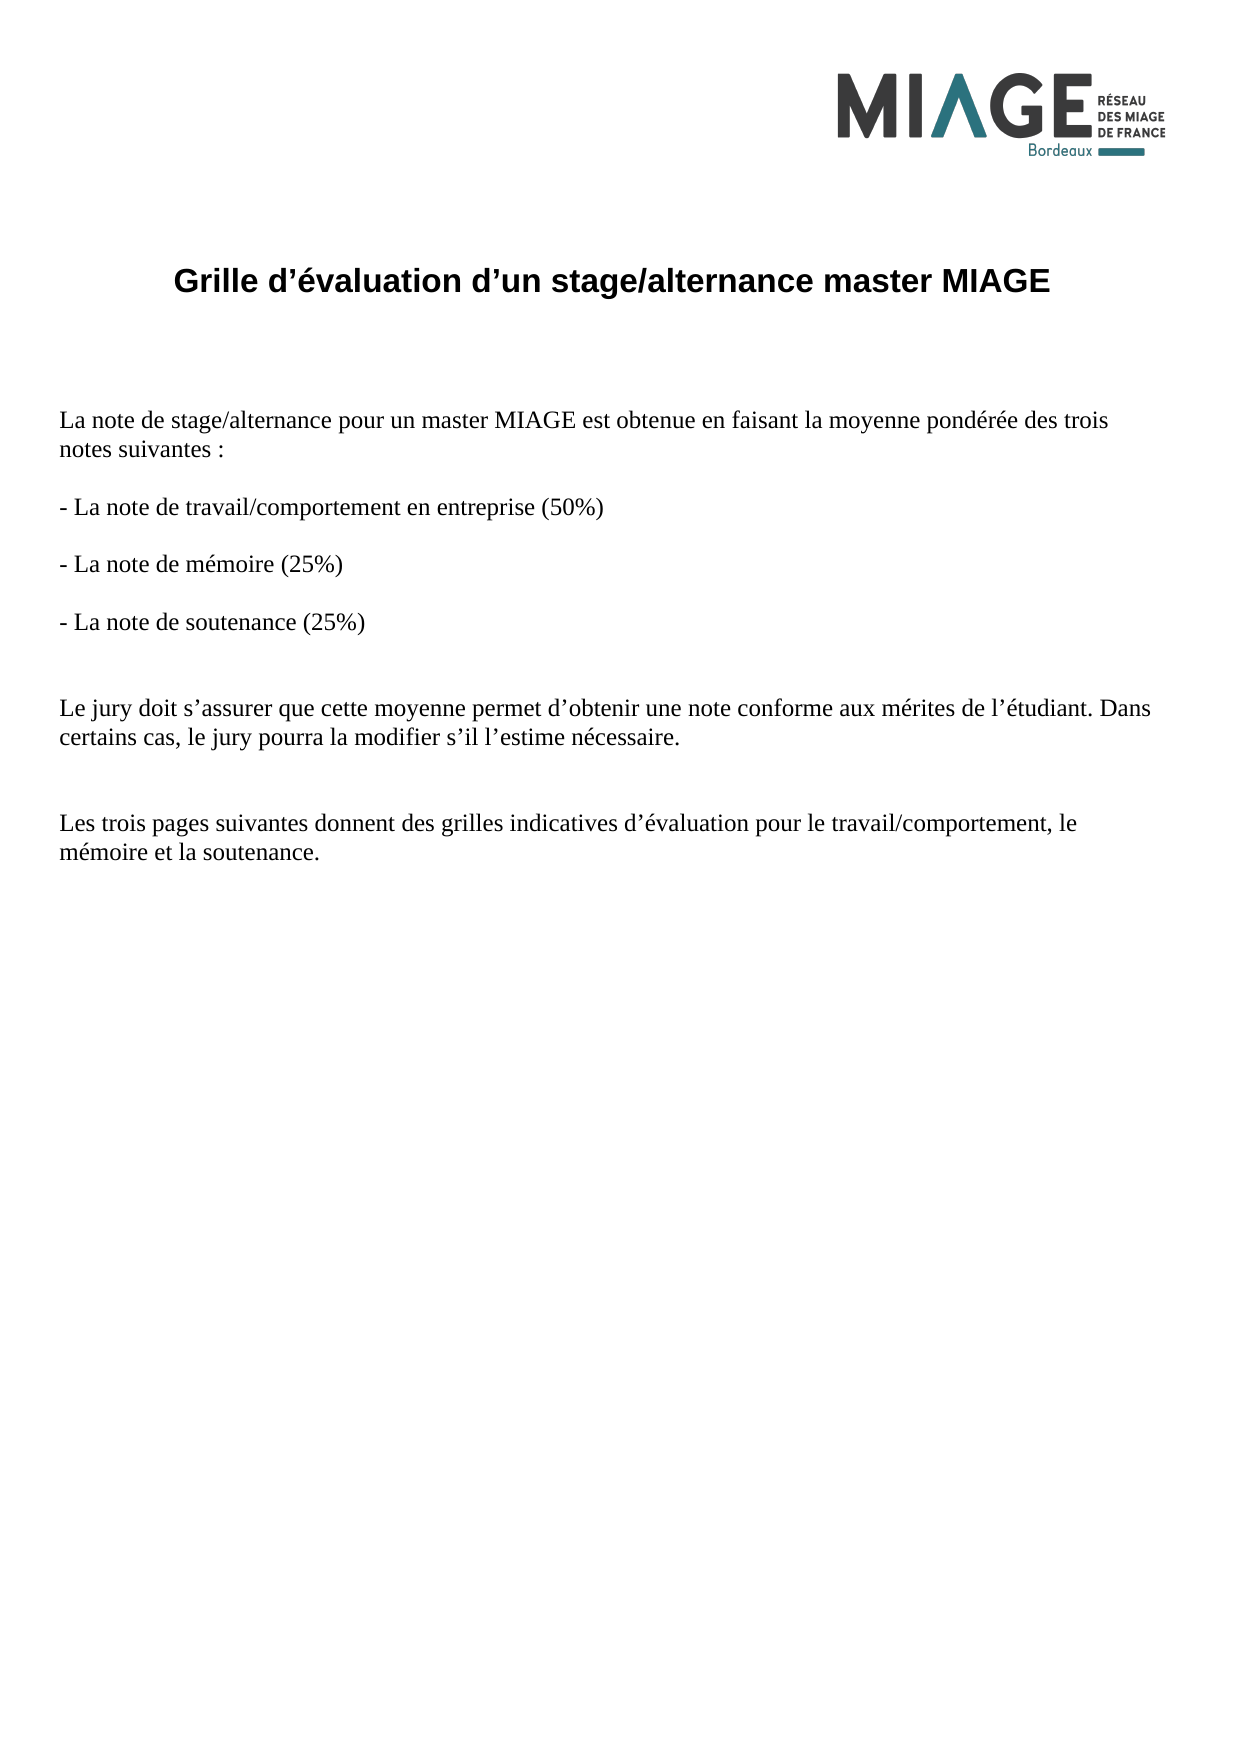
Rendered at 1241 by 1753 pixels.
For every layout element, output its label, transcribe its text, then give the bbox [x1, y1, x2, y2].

text Les trois pages suivantes donnent des grilles indicatives d’évaluation pour le travail/comportement, le mémoire et la soutenance. [59, 808, 1165, 866]
text - La note de mémoire (25%) [59, 549, 1165, 578]
text - La note de soutenance (25%) [59, 607, 1165, 636]
text Le jury doit s’assurer que cette moyenne permet d’obtenir une note conforme aux mérites de l’étudiant. Dans certains cas, le jury pourra la modifier s’il l’estime nécessaire. [59, 693, 1165, 751]
text - La note de travail/comportement en entreprise (50%) [59, 492, 1165, 521]
text Grille d’évaluation d’un stage/alternance master MIAGE [59, 262, 1165, 300]
text La note de stage/alternance pour un master MIAGE est obtenue en faisant la moyenne pondérée des trois notes suivantes : [59, 406, 1165, 463]
picture [837, 73, 1166, 156]
